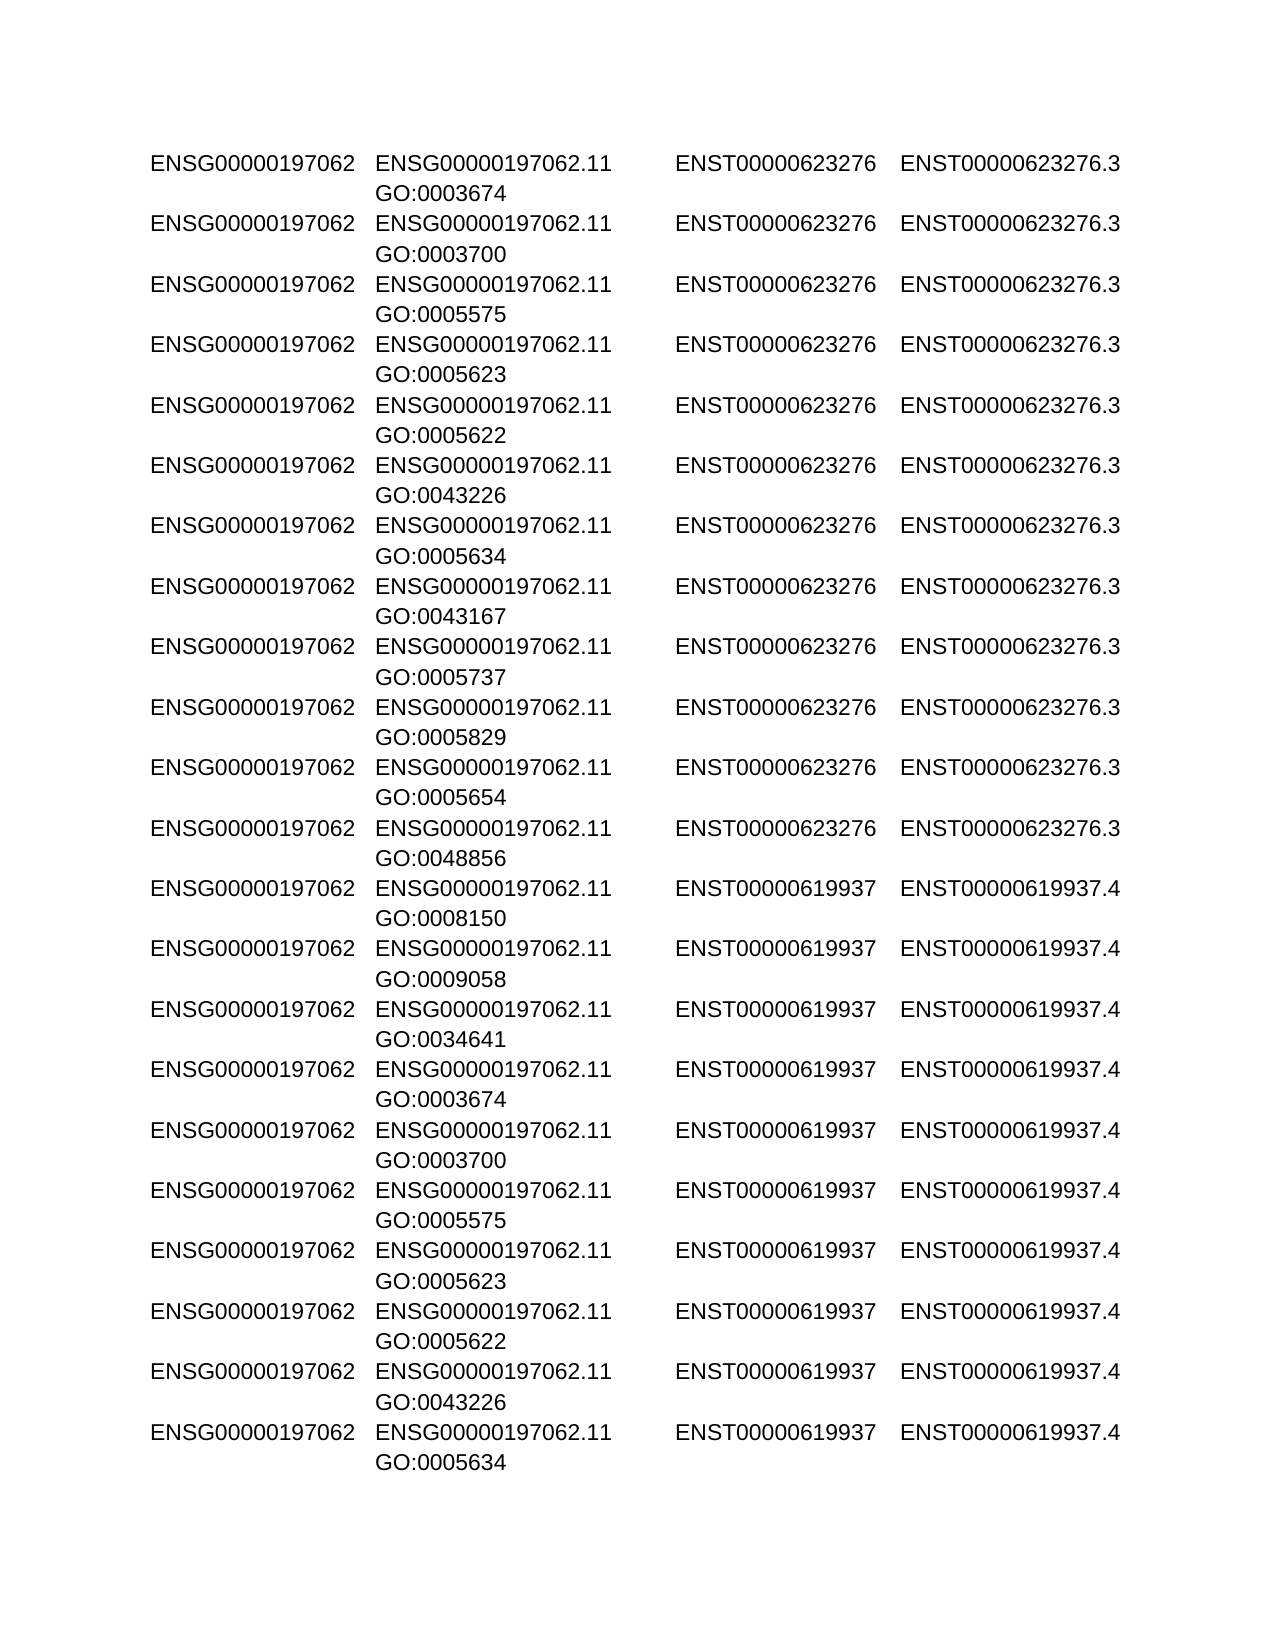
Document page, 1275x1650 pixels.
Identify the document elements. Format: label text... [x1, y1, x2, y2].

text ENSG00000197062 ENSG00000197062.11 ENST00000623276 ENST00000623276.3 GO:0043226 [150, 452, 1125, 509]
text ENSG00000197062 ENSG00000197062.11 ENST00000619937 ENST00000619937.4 GO:0034641 [150, 996, 1125, 1052]
text ENSG00000197062 ENSG00000197062.11 ENST00000623276 ENST00000623276.3 GO:0005622 [150, 392, 1125, 448]
text ENSG00000197062 ENSG00000197062.11 ENST00000623276 ENST00000623276.3 GO:0005634 [150, 512, 1125, 569]
text ENSG00000197062 ENSG00000197062.11 ENST00000623276 ENST00000623276.3 GO:0005737 [150, 633, 1125, 690]
text ENSG00000197062 ENSG00000197062.11 ENST00000619937 ENST00000619937.4 GO:0043226 [150, 1358, 1125, 1415]
text ENSG00000197062 ENSG00000197062.11 ENST00000619937 ENST00000619937.4 GO:0008150 [150, 875, 1125, 932]
text ENSG00000197062 ENSG00000197062.11 ENST00000623276 ENST00000623276.3 GO:0048856 [150, 814, 1125, 871]
text ENSG00000197062 ENSG00000197062.11 ENST00000623276 ENST00000623276.3 GO:0003700 [150, 210, 1125, 267]
text ENSG00000197062 ENSG00000197062.11 ENST00000619937 ENST00000619937.4 GO:0005575 [150, 1177, 1125, 1234]
text ENSG00000197062 ENSG00000197062.11 ENST00000623276 ENST00000623276.3 GO:0003674 [150, 150, 1125, 207]
text ENSG00000197062 ENSG00000197062.11 ENST00000619937 ENST00000619937.4 GO:0005634 [150, 1419, 1125, 1475]
text ENSG00000197062 ENSG00000197062.11 ENST00000619937 ENST00000619937.4 GO:0005623 [150, 1237, 1125, 1294]
text ENSG00000197062 ENSG00000197062.11 ENST00000623276 ENST00000623276.3 GO:0005575 [150, 271, 1125, 327]
text ENSG00000197062 ENSG00000197062.11 ENST00000619937 ENST00000619937.4 GO:0009058 [150, 935, 1125, 992]
text ENSG00000197062 ENSG00000197062.11 ENST00000623276 ENST00000623276.3 GO:0005623 [150, 331, 1125, 388]
text ENSG00000197062 ENSG00000197062.11 ENST00000619937 ENST00000619937.4 GO:0003674 [150, 1056, 1125, 1113]
text ENSG00000197062 ENSG00000197062.11 ENST00000619937 ENST00000619937.4 GO:0003700 [150, 1117, 1125, 1173]
text ENSG00000197062 ENSG00000197062.11 ENST00000619937 ENST00000619937.4 GO:0005622 [150, 1298, 1125, 1354]
text ENSG00000197062 ENSG00000197062.11 ENST00000623276 ENST00000623276.3 GO:0005829 [150, 694, 1125, 750]
text ENSG00000197062 ENSG00000197062.11 ENST00000623276 ENST00000623276.3 GO:0005654 [150, 754, 1125, 811]
text ENSG00000197062 ENSG00000197062.11 ENST00000623276 ENST00000623276.3 GO:0043167 [150, 573, 1125, 629]
